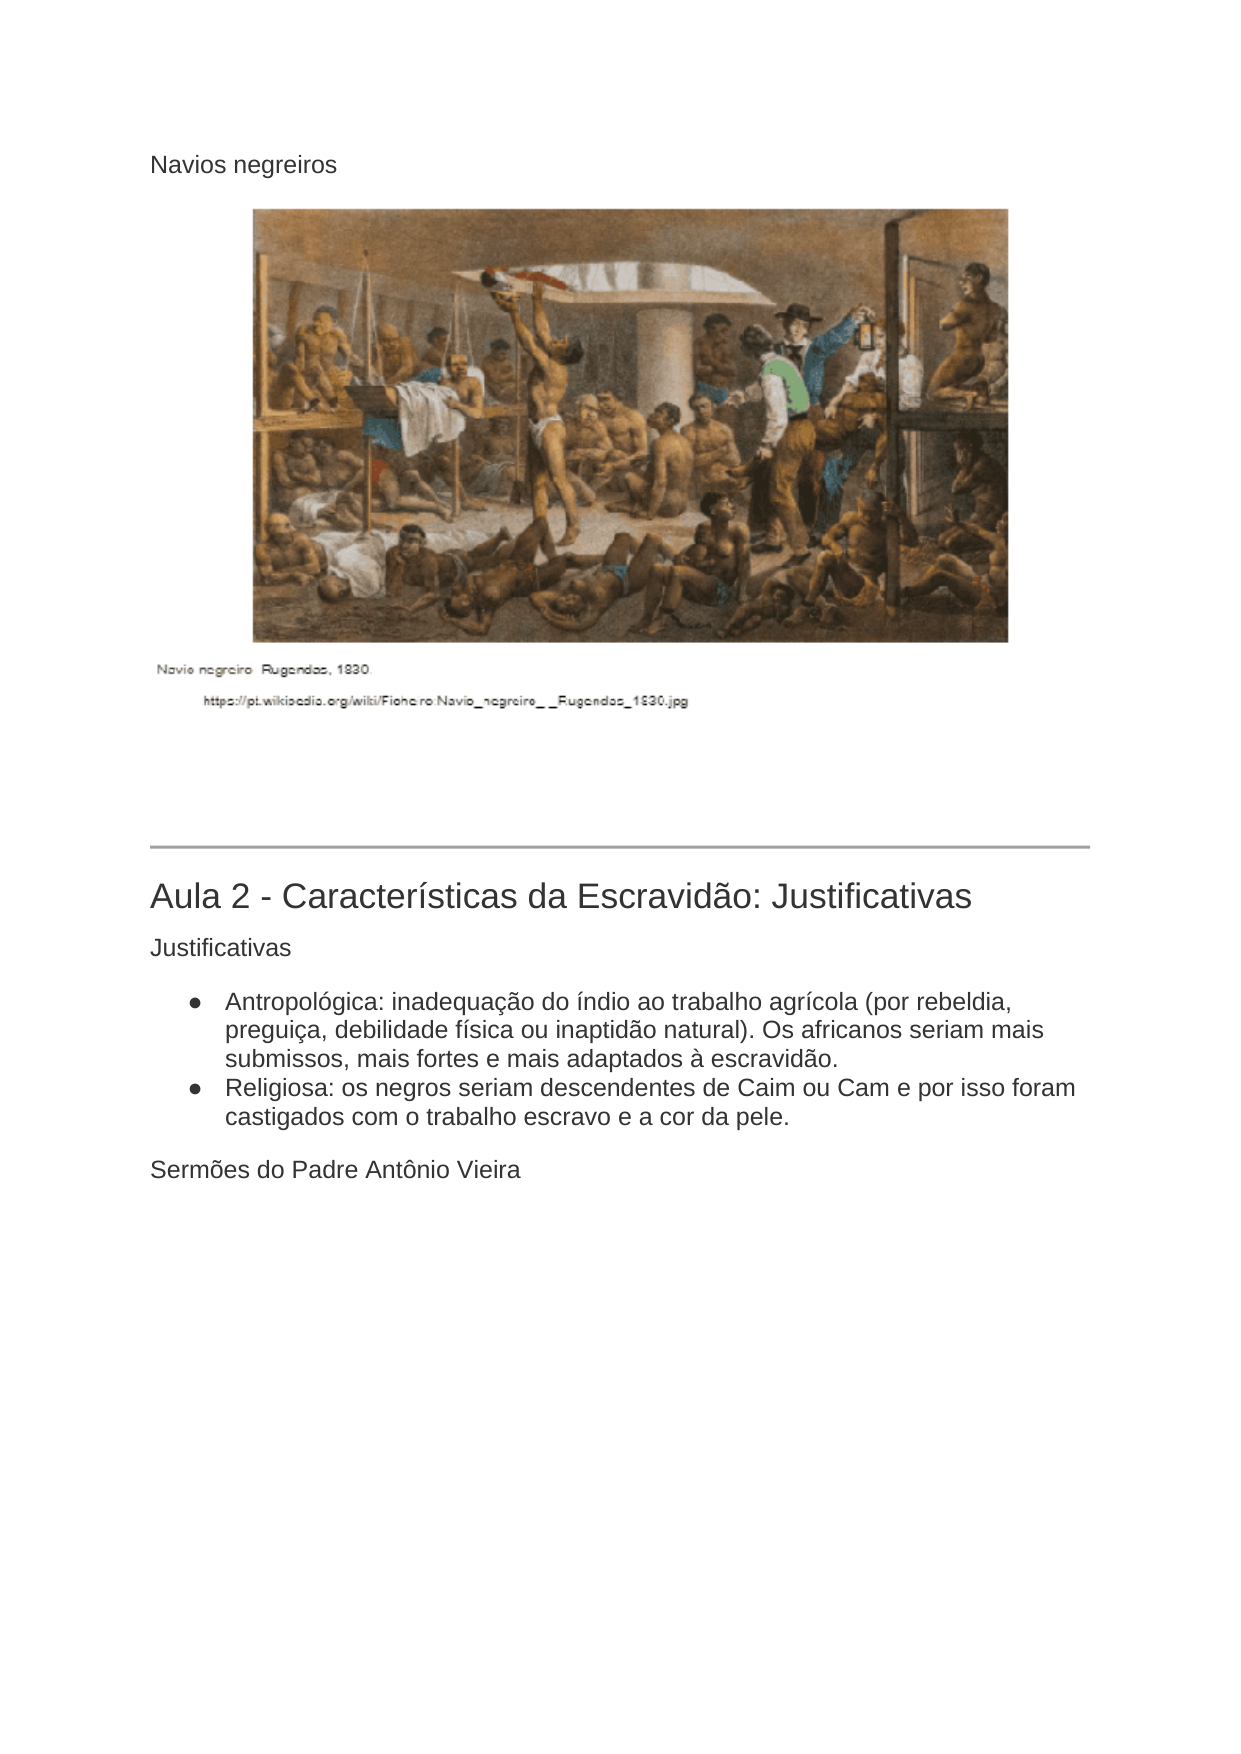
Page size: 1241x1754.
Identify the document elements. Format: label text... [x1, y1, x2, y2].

list Antropológica: inadequação do índio ao trabalho agrícola (por rebeldia, preguiça, debilidade física ou inaptidão natural). Os africanos seriam mais submissos, mais fortes e mais adaptados à escravidão. [187, 987, 1090, 1073]
text Sermões do Padre Antônio Vieira [150, 1155, 1090, 1184]
text Navios negreiros [150, 150, 1090, 179]
text Justificativas [150, 933, 1090, 962]
subtitle Aula 2 - Características da Escravidão: Justificativas [150, 876, 1090, 916]
picture [150, 203, 1046, 718]
list Religiosa: os negros seriam descendentes de Caim ou Cam e por isso foram castigados com o trabalho escravo e a cor da pele. [187, 1073, 1090, 1130]
